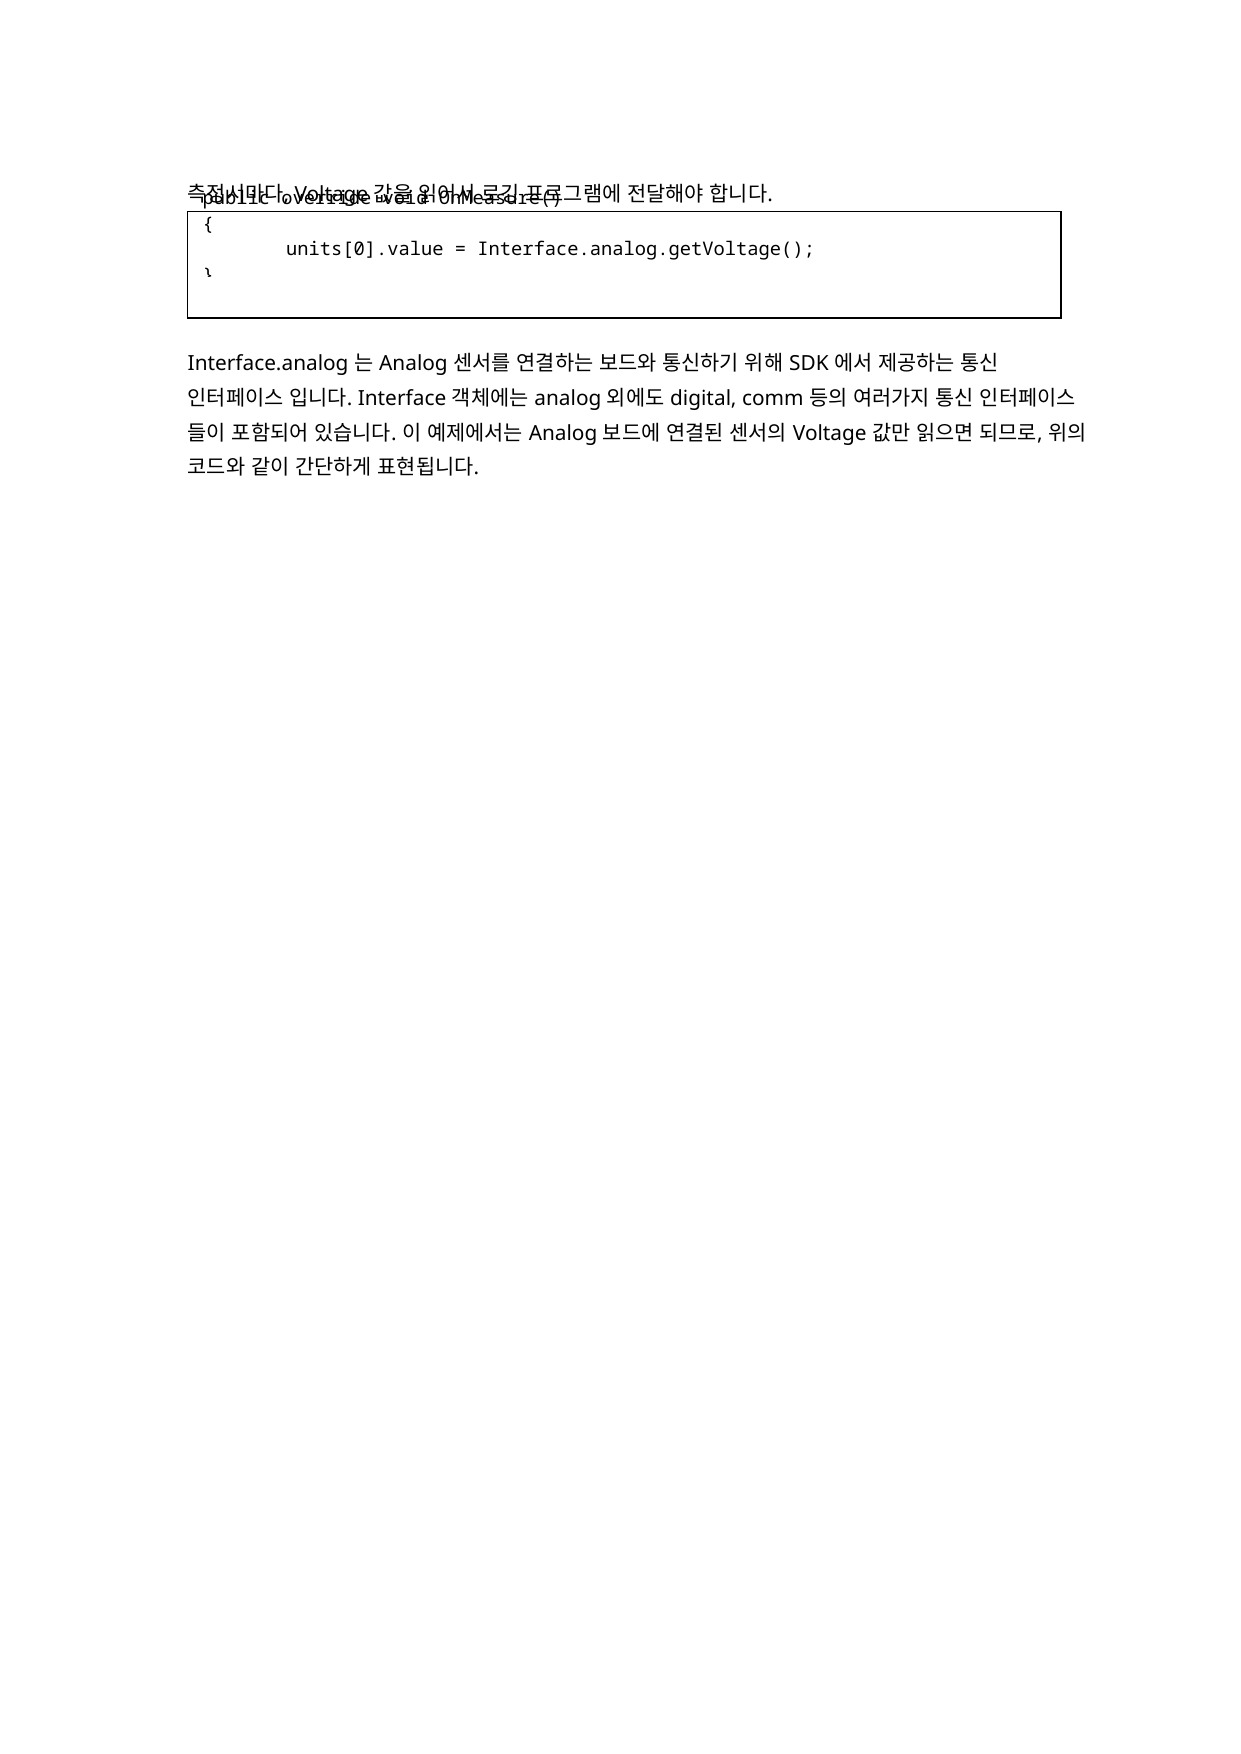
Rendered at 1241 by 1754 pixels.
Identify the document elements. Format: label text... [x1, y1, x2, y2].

list 측정시마다, Voltage 값을 읽어서 로깅 프로그램에 전달해야 합니다. [187, 177, 1090, 321]
list Interface.analog 는 Analog 센서를 연결하는 보드와 통신하기 위해 SDK 에서 제공하는 통신 인터페이스 입니다. Interface 객체에는 analog 외에도 digital, comm 등의 여러가지 통신 인터페이스 들이 포함되어 있습니다. 이 예제에서는 Analog 보드에 연결된 센서의 Voltage 값만 읽으면 되므로, 위의 코드와 같이 간단하게 표현됩니다. [187, 346, 1090, 481]
